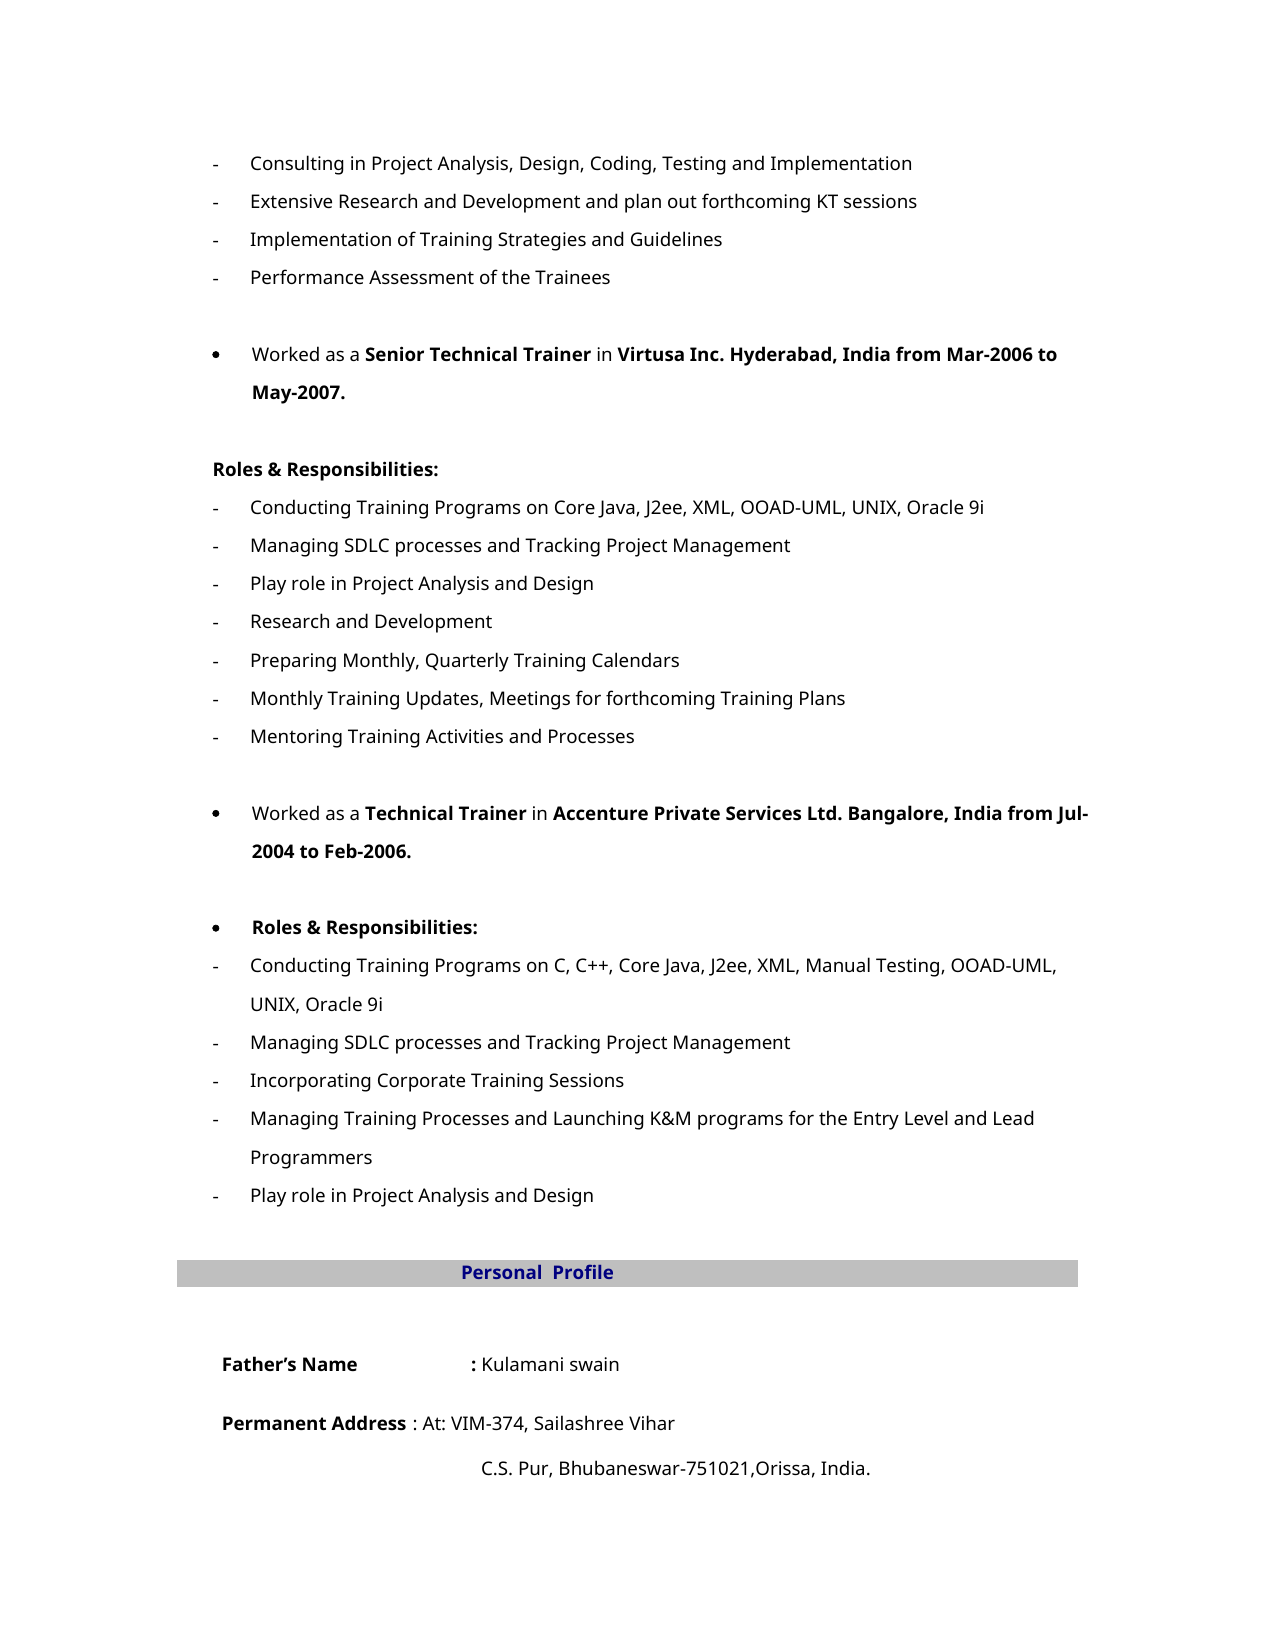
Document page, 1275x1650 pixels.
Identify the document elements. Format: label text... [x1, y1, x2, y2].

list Monthly Training Updates, Meetings for forthcoming Training Plans [212, 685, 1105, 711]
list Worked as a Senior Technical Trainer in Virtusa Inc. from Mar-2006 to May-2007. [212, 341, 1105, 405]
list Play role in Project Analysis and Design [212, 1182, 1105, 1208]
text Permanent Address : At: VIM-374, Sailashree Vihar [187, 1389, 1087, 1435]
list Managing Training Processes and Launching K&M programs for the Entry Level and Lead Programmers [212, 1106, 1105, 1169]
table_header Personal Profile [177, 1260, 1078, 1287]
list Preparing Monthly, Quarterly Training Calendars [212, 647, 1105, 672]
list Conducting Training Programs on Core Java, J2ee, XML, OOAD-UML, UNIX, Oracle 9i [212, 494, 1105, 519]
list Research and Development [212, 609, 1105, 634]
text Father’s Name : Kulamani swain [187, 1351, 1031, 1377]
list Play role in Project Analysis and Design [212, 571, 1105, 596]
list Worked as a Technical Trainer in Accenture Private Services Ltd. from Jul-2004 to Feb-2006. [212, 800, 1105, 864]
list Performance Assessment of the Trainees [212, 265, 1105, 290]
list Mentoring Training Activities and Processes [212, 723, 1105, 749]
list Managing SDLC processes and Tracking Project Management [212, 1029, 1105, 1055]
list Extensive Research and Development and plan out forthcoming KT sessions [212, 188, 1105, 214]
text C.S. Pur, Bhubaneswar-751021,. [187, 1435, 1087, 1481]
list Incorporating Corporate Training Sessions [212, 1067, 1105, 1093]
list Roles & Responsibilities: [212, 914, 1105, 940]
list Consulting in Project Analysis, Design, Coding, Testing and Implementation [212, 150, 1105, 176]
list Implementation of Training Strategies and Guidelines [212, 226, 1105, 252]
text Roles & Responsibilities: [212, 456, 1105, 481]
list Conducting Training Programs on C, C++, Core Java, J2ee, XML, Manual Testing, OOAD-UML, UNIX, Oracle 9i [212, 953, 1105, 1017]
list Managing SDLC processes and Tracking Project Management [212, 532, 1105, 558]
